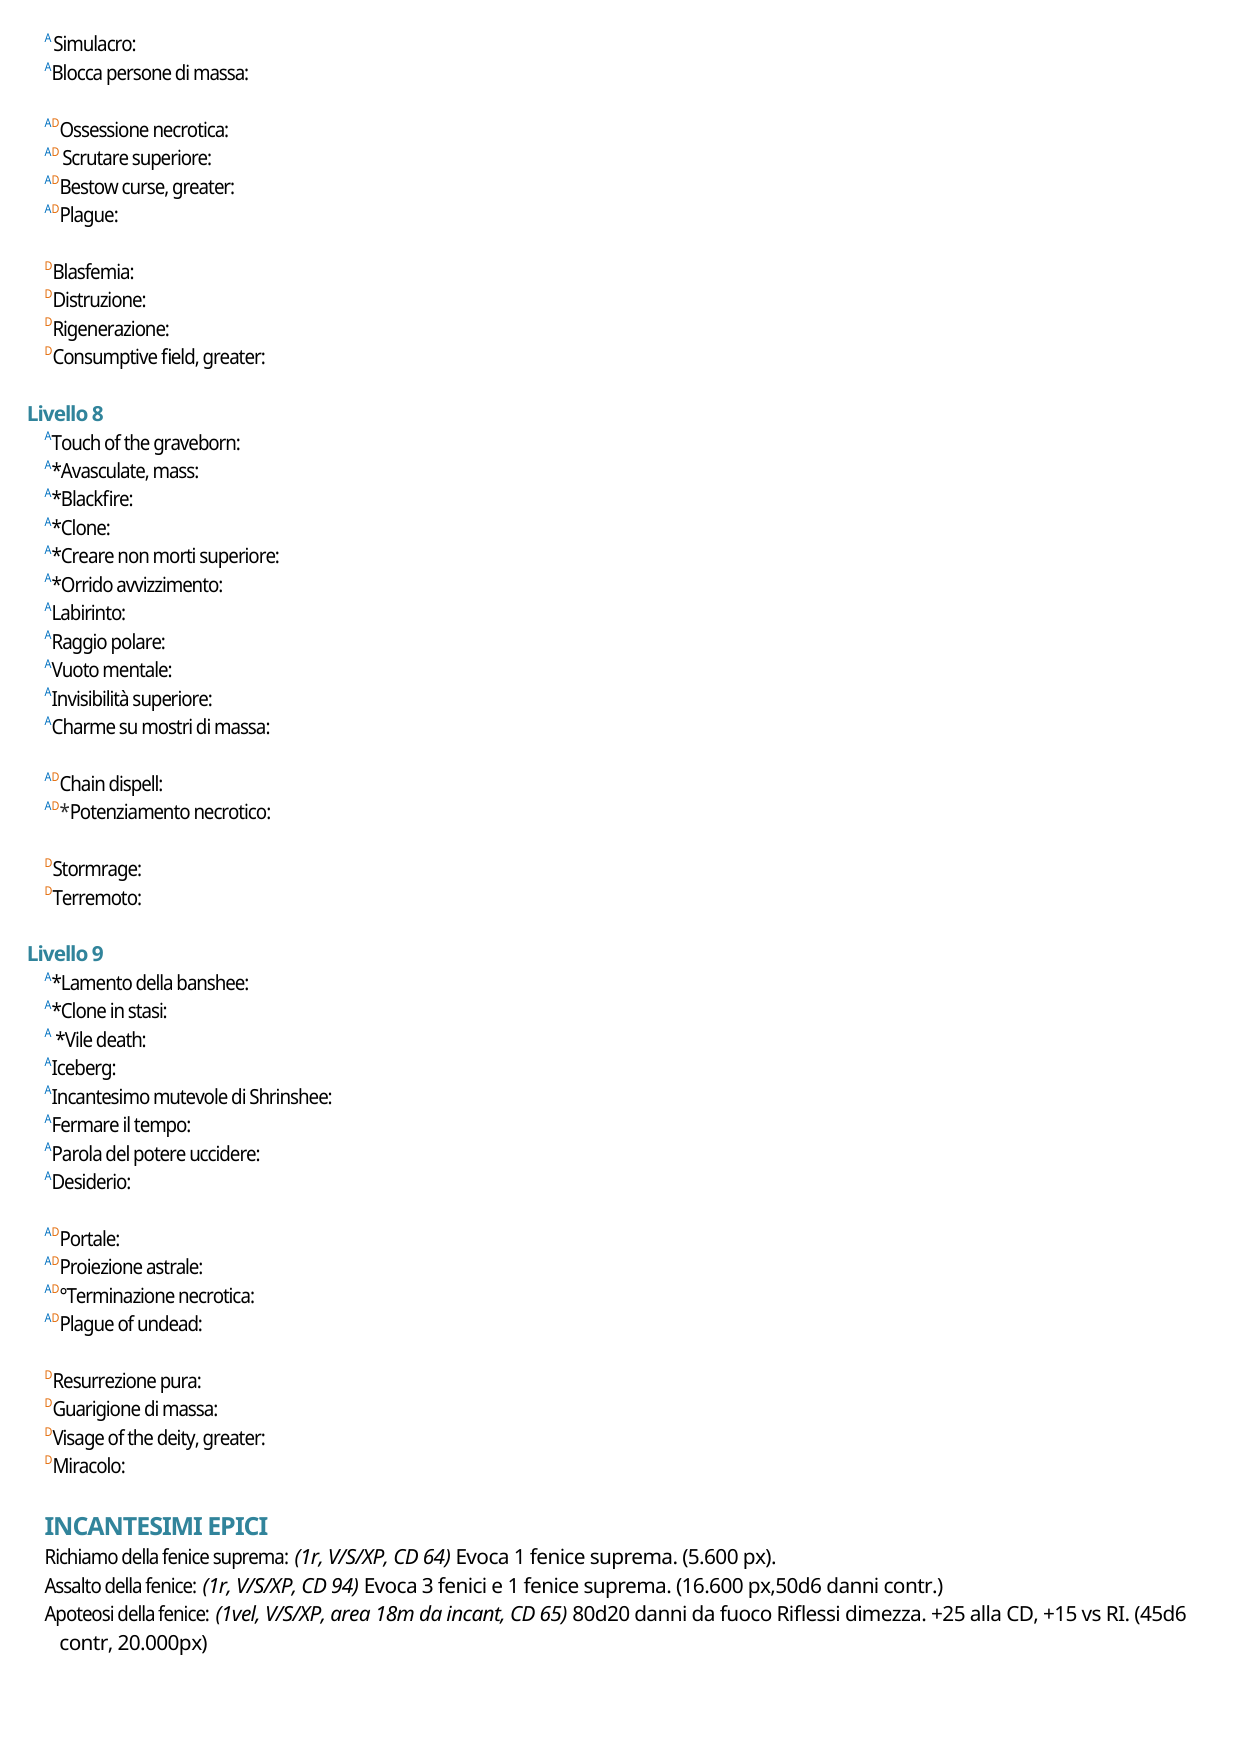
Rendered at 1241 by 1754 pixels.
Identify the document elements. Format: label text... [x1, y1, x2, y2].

text AFermare il tempo: [44, 1110, 1211, 1139]
text ADChain dispell: [44, 769, 1211, 797]
text ARaggio polare: [44, 627, 1211, 655]
text A*Clone: [44, 513, 1211, 541]
text A Simulacro: [44, 29, 1211, 58]
text DMiracolo: [44, 1451, 1211, 1480]
text ADPlague of undead: [44, 1309, 1211, 1338]
text ABlocca persone di massa: [44, 58, 1211, 86]
text ADesiderio: [44, 1167, 1211, 1196]
text DGuarigione di massa: [44, 1394, 1211, 1423]
text Livello 9 [27, 939, 1211, 968]
text DRigenerazione: [44, 314, 1211, 342]
text A *Vile death: [44, 1025, 1211, 1053]
text Assalto della fenice: (1r, V/S/XP, CD 94) Evoca 3 fenici e 1 fenice suprema. (16.600 px,50d6 danni contr.) [44, 1571, 1211, 1599]
text DTerremoto: [44, 883, 1211, 911]
text ATouch of the graveborn: [44, 428, 1211, 456]
text AIncantesimo mutevole di Shrinshee: [44, 1082, 1211, 1110]
text AParola del potere uccidere: [44, 1139, 1211, 1167]
text DConsumptive field, greater: [44, 342, 1211, 371]
text AD Scrutare superiore: [44, 143, 1211, 172]
text AInvisibilità superiore: [44, 684, 1211, 712]
text A*Creare non morti superiore: [44, 541, 1211, 570]
text ADBestow curse, greater: [44, 172, 1211, 200]
text Richiamo della fenice suprema: (1r, V/S/XP, CD 64) Evoca 1 fenice suprema. (5.600 px). [44, 1542, 1211, 1571]
text Apoteosi della fenice: (1vel, V/S/XP, area 18m da incant, CD 65) 80d20 danni da fuoco Riflessi dimezza. +25 alla CD, +15 vs RI. (45d6 contr, 20.000px) [44, 1599, 1211, 1656]
text A*Orrido avvizzimento: [44, 570, 1211, 598]
text ADOssessione necrotica: [44, 115, 1211, 143]
text AD*Potenziamento necrotico: [44, 797, 1211, 826]
text A*Lamento della banshee: [44, 968, 1211, 996]
text Incantesimi epici [44, 1508, 1211, 1542]
text DBlasfemia: [44, 257, 1211, 286]
text Livello 8 [27, 399, 1211, 428]
text DDistruzione: [44, 286, 1211, 314]
text A*Clone in stasi: [44, 996, 1211, 1025]
text AIceberg: [44, 1053, 1211, 1082]
text ADProiezione astrale: [44, 1252, 1211, 1281]
text A*Blackfire: [44, 484, 1211, 513]
text ALabirinto: [44, 598, 1211, 627]
text DVisage of the deity, greater: [44, 1423, 1211, 1451]
text ACharme su mostri di massa: [44, 712, 1211, 741]
text AD°Terminazione necrotica: [44, 1281, 1211, 1309]
text A*Avasculate, mass: [44, 456, 1211, 484]
text ADPlague: [44, 200, 1211, 229]
text DStormrage: [44, 854, 1211, 883]
text ADPortale: [44, 1224, 1211, 1252]
text AVuoto mentale: [44, 655, 1211, 684]
text DResurrezione pura: [44, 1366, 1211, 1394]
